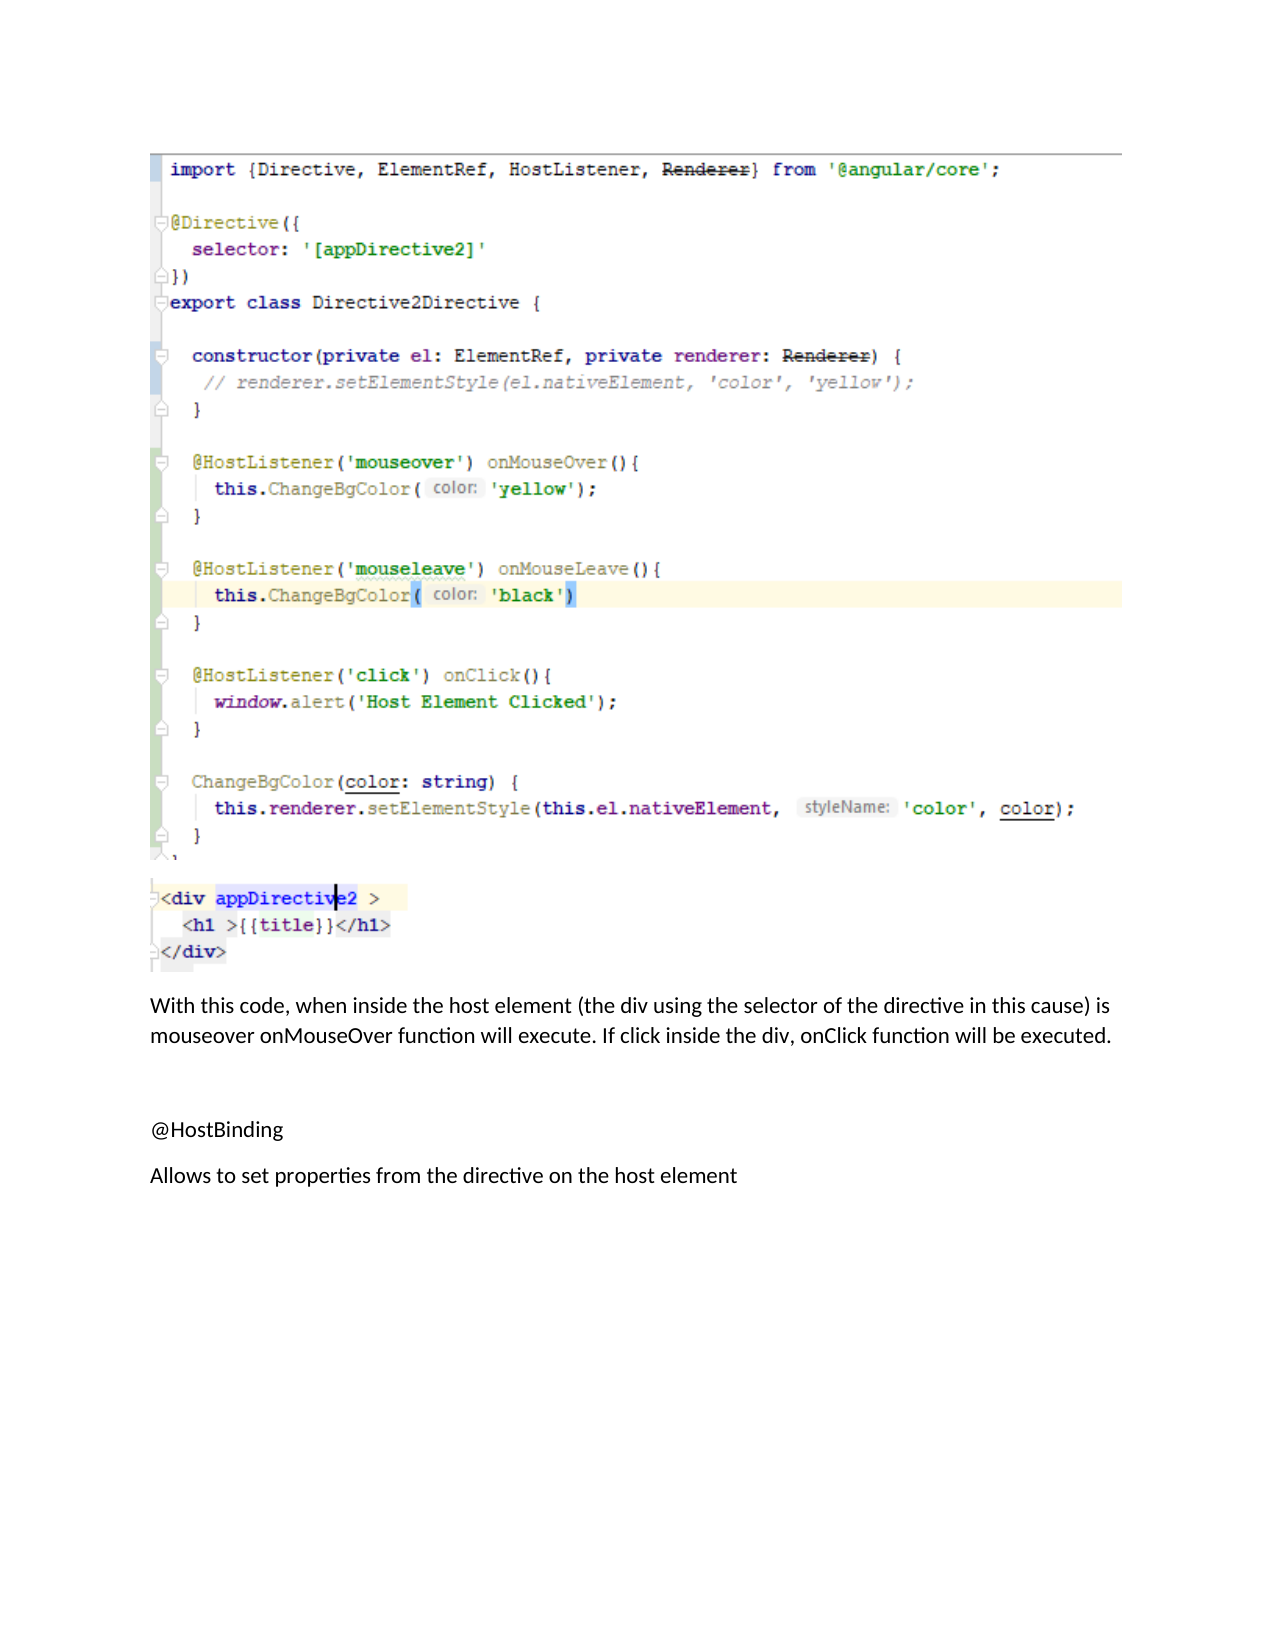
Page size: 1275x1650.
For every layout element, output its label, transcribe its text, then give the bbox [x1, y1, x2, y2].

picture [150, 878, 408, 972]
text Allows to set properties from the directive on the host element [150, 1162, 1125, 1190]
text With this code, when inside the host element (the div using the selector of the directive in this cause) is mouseover onMouseOver function will execute. If click inside the div, onClick function will be executed. [150, 991, 1125, 1049]
picture [150, 150, 1122, 860]
text @HostBinding [150, 1115, 1125, 1143]
